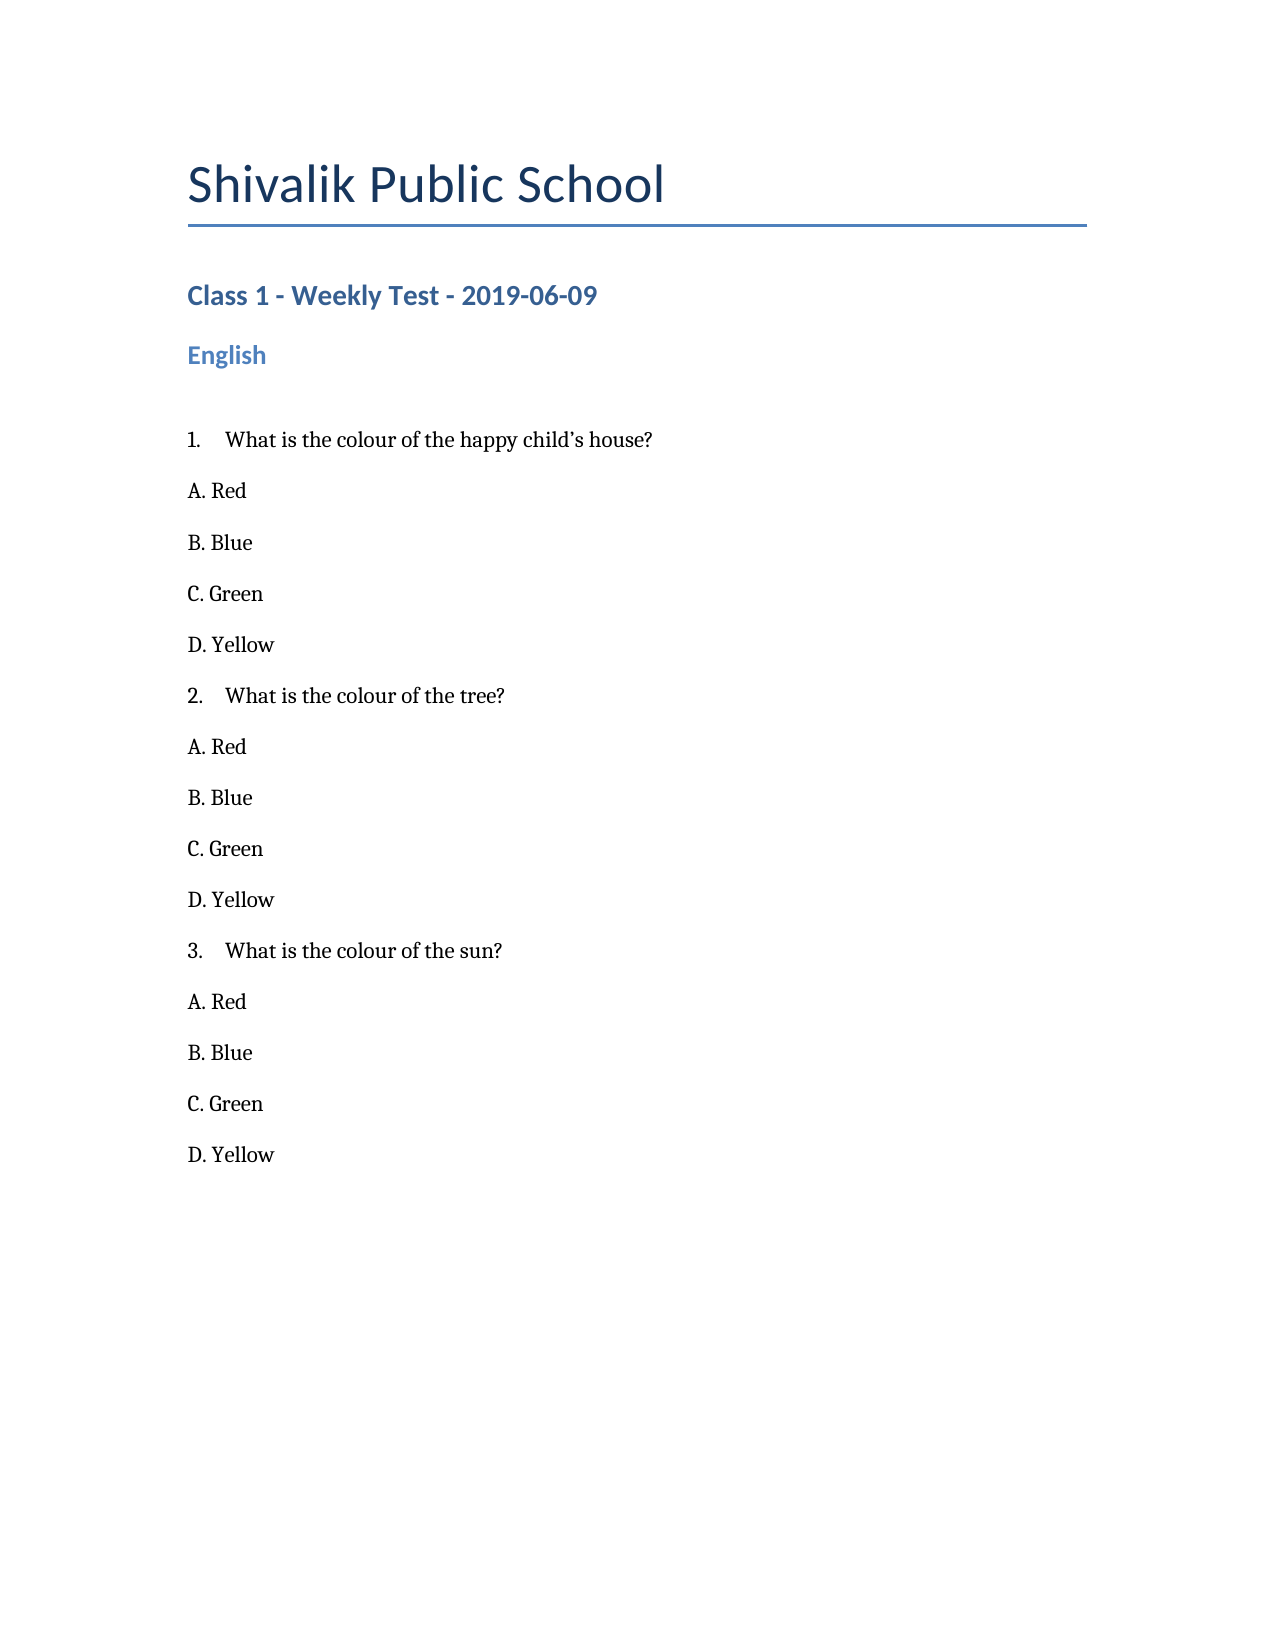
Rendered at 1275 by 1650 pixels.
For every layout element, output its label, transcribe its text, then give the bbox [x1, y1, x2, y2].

text D. Yellow [187, 631, 1087, 658]
text B. Blue [187, 529, 1087, 556]
subtitle English [187, 338, 1087, 371]
text A. Red [187, 989, 1087, 1015]
text C. Green [187, 836, 1087, 862]
text D. Yellow [187, 1142, 1087, 1168]
title Shivalik Public School [187, 150, 1087, 227]
text B. Blue [187, 784, 1087, 811]
list What is the colour of the tree? [187, 682, 1087, 709]
text C. Green [187, 580, 1087, 607]
text A. Red [187, 478, 1087, 505]
text A. Red [187, 733, 1087, 760]
subtitle Class 1 - Weekly Test - 2019-06-09 [187, 277, 1087, 312]
text D. Yellow [187, 887, 1087, 913]
text C. Green [187, 1091, 1087, 1117]
text B. Blue [187, 1040, 1087, 1066]
list What is the colour of the happy child’s house? [187, 427, 1087, 454]
list What is the colour of the sun? [187, 938, 1087, 964]
